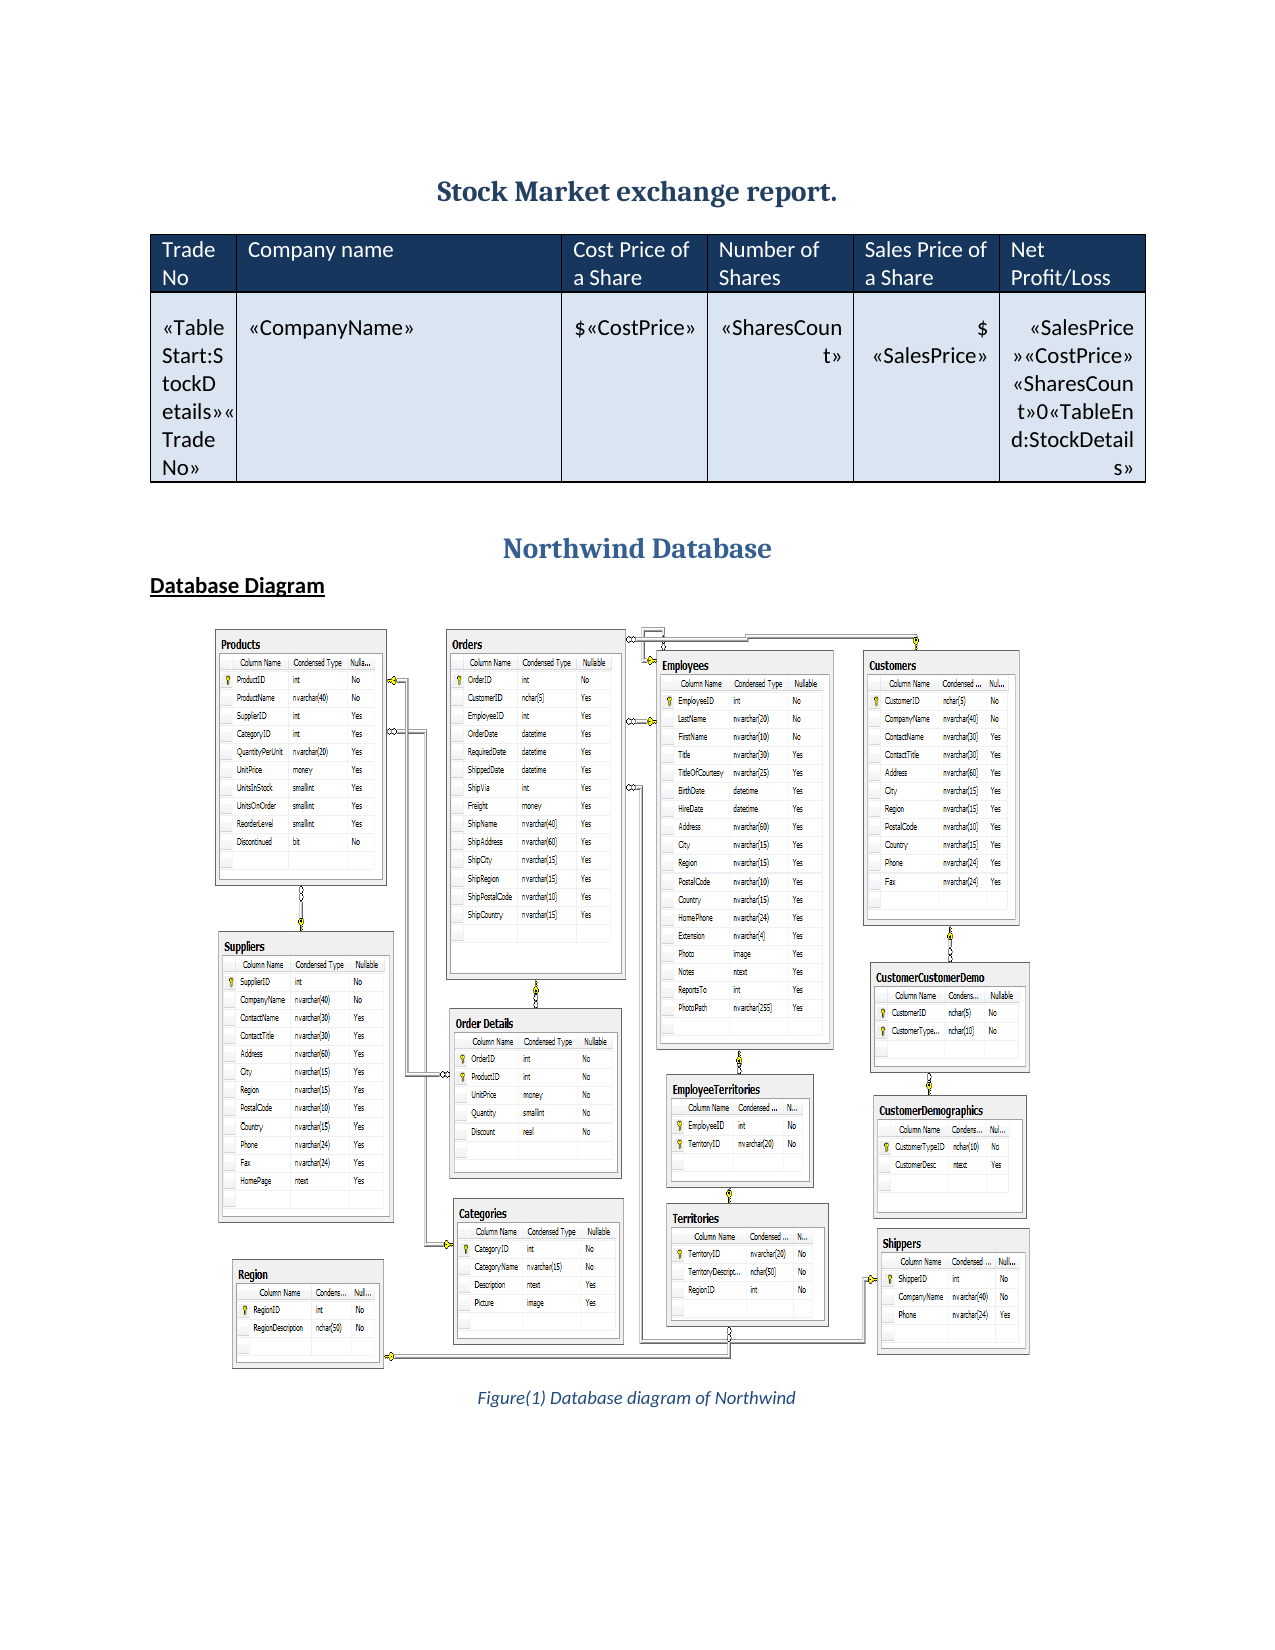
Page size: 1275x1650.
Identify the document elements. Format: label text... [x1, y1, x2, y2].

table_cell $«SalesPrice» [854, 293, 999, 481]
table_cell Net Profit/Loss«TableEnd:StockDetails» [1000, 293, 1145, 481]
table_header Sales Price of a Share [854, 235, 999, 291]
table_header Net Profit/Loss [1000, 235, 1145, 291]
subtitle Stock Market exchange report. [150, 175, 1125, 208]
table_header Company name [237, 235, 561, 291]
table_cell «TableStart:StockDetails»«TradeNo» [151, 293, 236, 481]
subtitle Northwind Database [150, 532, 1125, 566]
text Database Diagram [150, 571, 1125, 599]
table_header Cost Price of a Share [562, 235, 707, 291]
table_cell «CompanyName» [237, 293, 561, 481]
table_header Trade No [151, 235, 236, 291]
table_cell «SharesCount» [708, 293, 853, 481]
table_cell $«CostPrice» [562, 293, 707, 481]
text Figure(i) Database diagram of Northwind [150, 1387, 1125, 1409]
table_header Number of Shares [708, 235, 853, 291]
picture [212, 624, 1032, 1374]
